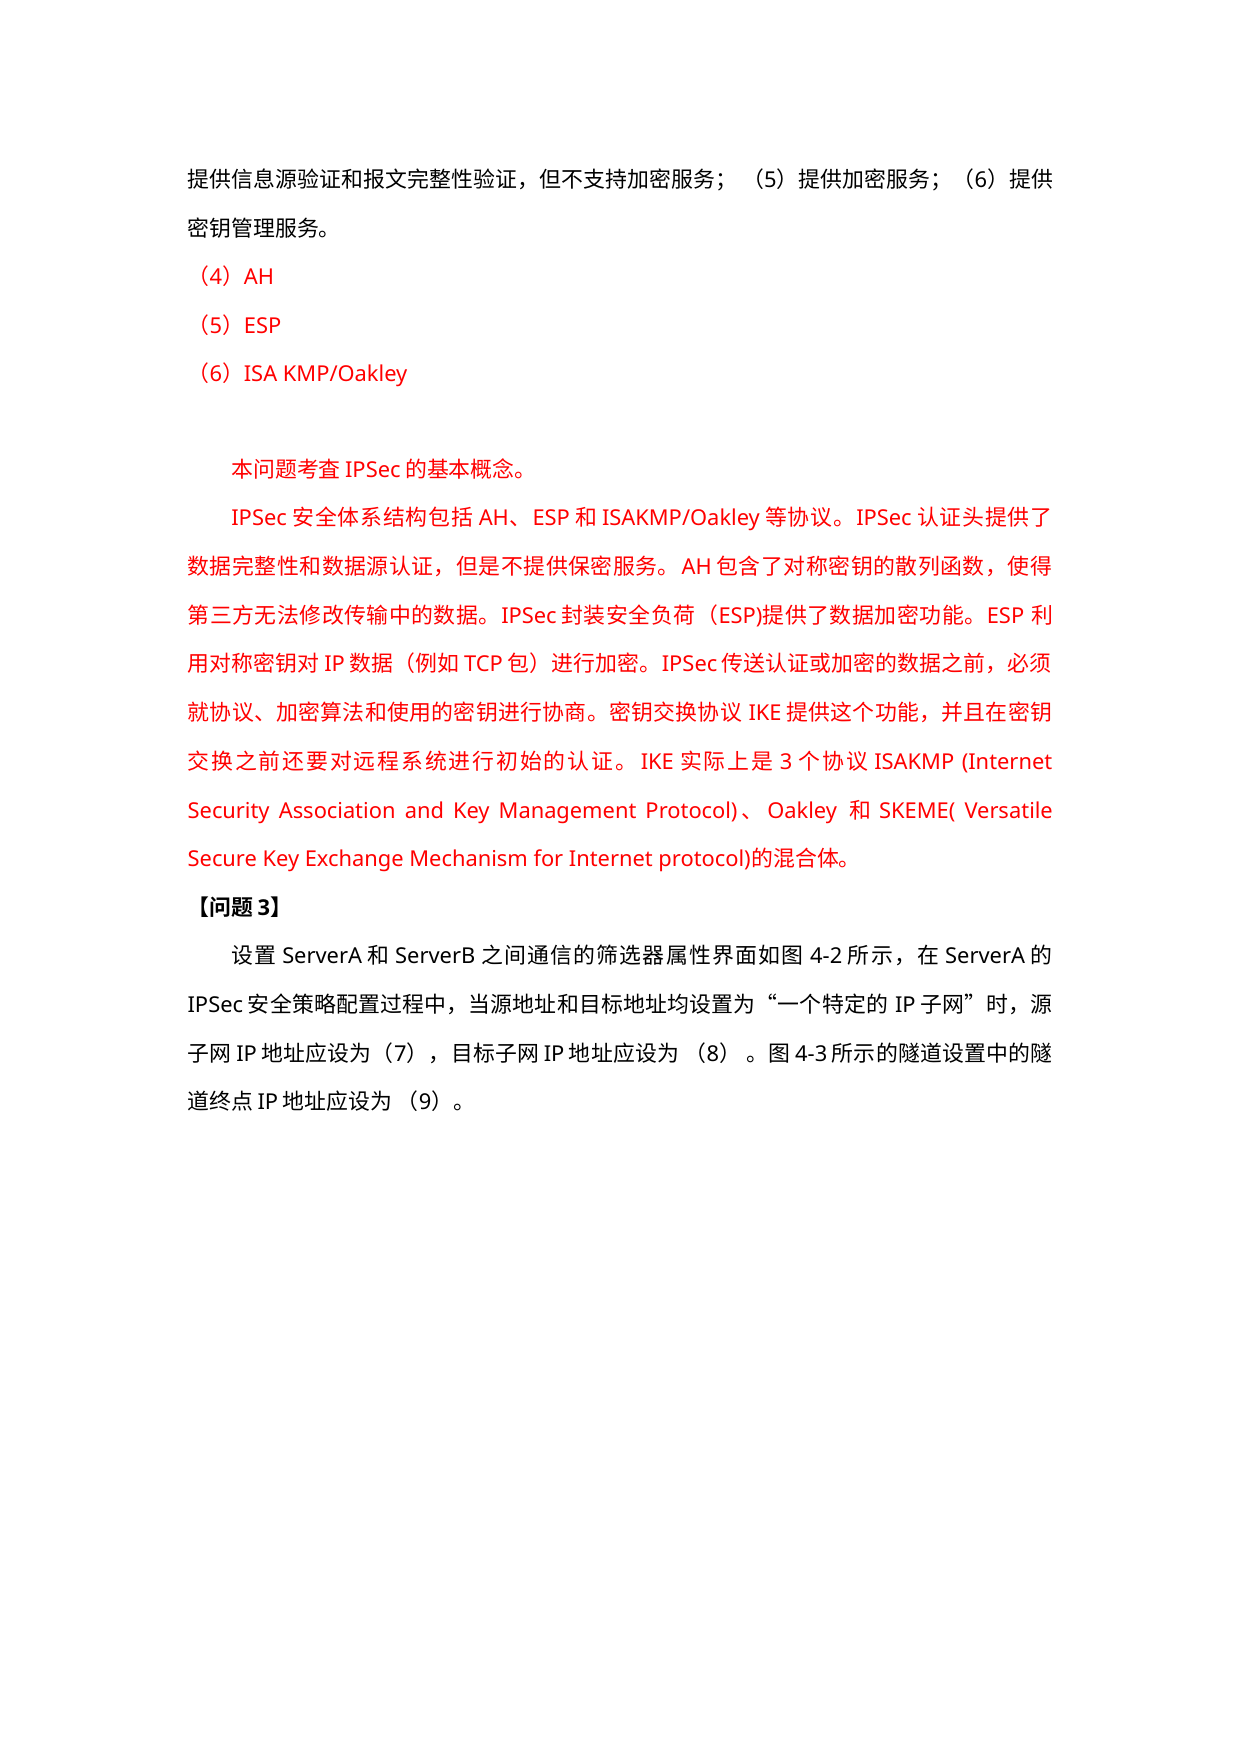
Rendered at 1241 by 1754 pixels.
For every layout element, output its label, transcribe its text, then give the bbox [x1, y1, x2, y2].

text （5）ESP [187, 307, 1053, 340]
text （4）AH [187, 259, 1053, 292]
text 设置ServerA和ServerB之间通信的筛选器属性界面如图4-2所示，在ServerA的IPSec安全策略配置过程中，当源地址和目标地址均设置为“一个特定的IP子网”时，源子网IP地址应设为（7），目标子网IP地址应设为 （8） 。图4-3所示的隧道设置中的隧道终点IP地址应设为 （9）。 [187, 938, 1053, 1116]
text 本问题考査IPSec的基本概念。 [187, 451, 1053, 484]
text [187, 162, 1053, 243]
text （6）ISA KMP/Oakley [187, 356, 1053, 388]
text IPSec安全体系结构包括AH、ESP和ISAKMP/Oakley等协议。IPSec认证头提供了数据完整性和数据源认证，但是不提供保密服务。AH包含了对称密钥的散列函数，使得第三方无法修改传输中的数据。IPSec封装安全负荷（ESP)提供了数据加密功能。ESP 利用对称密钥对IP数据（例如TCP包）进行加密。IPSec传送认证或加密的数据之前，必须就协议、加密算法和使用的密钥进行协商。密钥交换协议IKE提供这个功能，并且在密钥交换之前还要对远程系统进行初始的认证。IKE实际上是3个协议ISAKMP (Internet Security Association and Key Management Protocol)、Oakley 和SKEME( Versatile Secure Key Exchange Mechanism for Internet protocol)的混合体。 [187, 500, 1053, 873]
text 【问题3】 [187, 889, 1053, 922]
